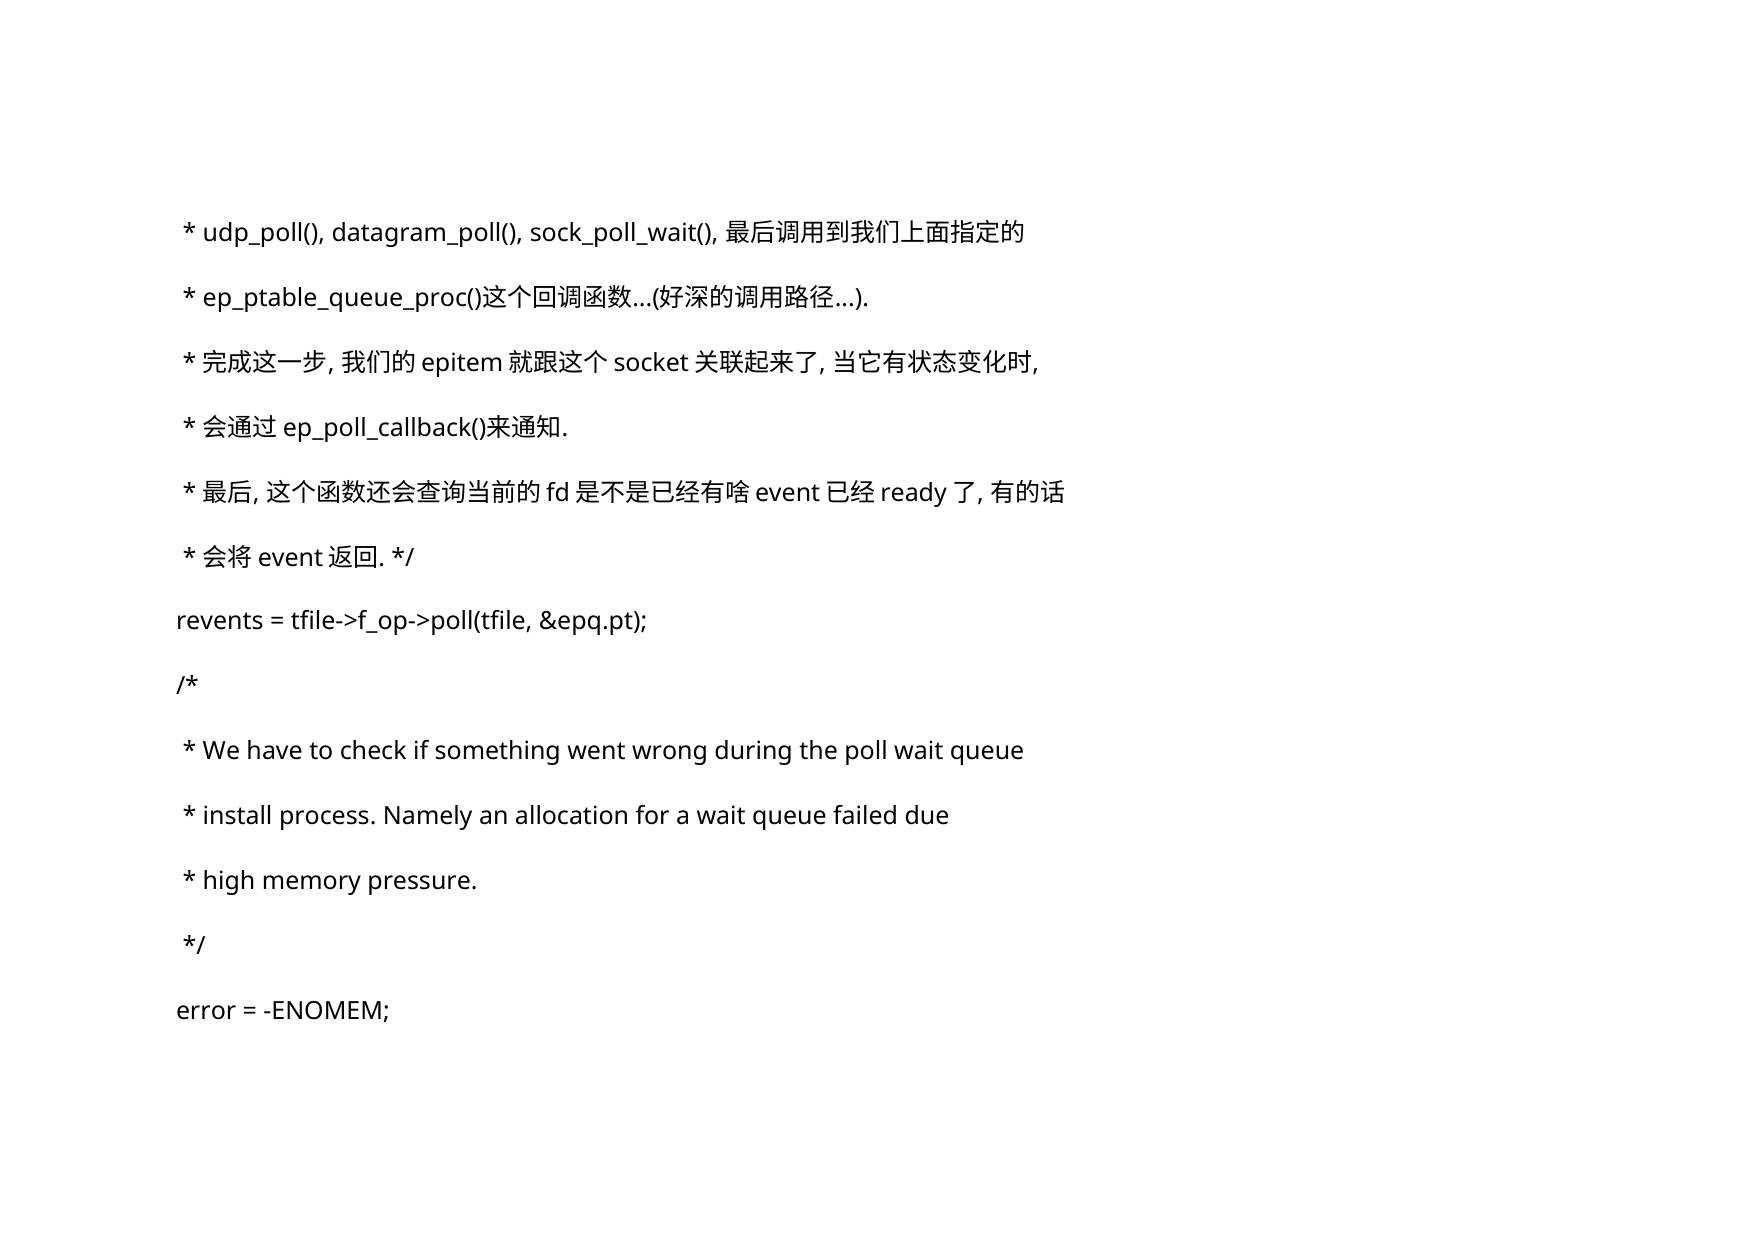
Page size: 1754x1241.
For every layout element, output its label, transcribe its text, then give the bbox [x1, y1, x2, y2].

text error = -ENOMEM; [150, 978, 1604, 1043]
text */ [150, 913, 1604, 978]
text * We have to check if something went wrong during the poll wait queue [150, 718, 1604, 783]
text * 最后, 这个函数还会查询当前的fd是不是已经有啥event已经ready了, 有的话 [150, 458, 1604, 523]
text * 会通过ep_poll_callback()来通知. [150, 393, 1604, 458]
text * ep_ptable_queue_proc()这个回调函数...(好深的调用路径...). [150, 263, 1604, 328]
text /* [150, 653, 1604, 718]
text * install process. Namely an allocation for a wait queue failed due [150, 783, 1604, 848]
text * high memory pressure. [150, 848, 1604, 913]
text * 完成这一步, 我们的epitem就跟这个socket关联起来了, 当它有状态变化时, [150, 328, 1604, 393]
text * udp_poll(), datagram_poll(), sock_poll_wait(), 最后调用到我们上面指定的 [150, 198, 1604, 263]
text revents = tfile->f_op->poll(tfile, &epq.pt); [150, 588, 1604, 653]
text * 会将event返回. */ [150, 523, 1604, 588]
